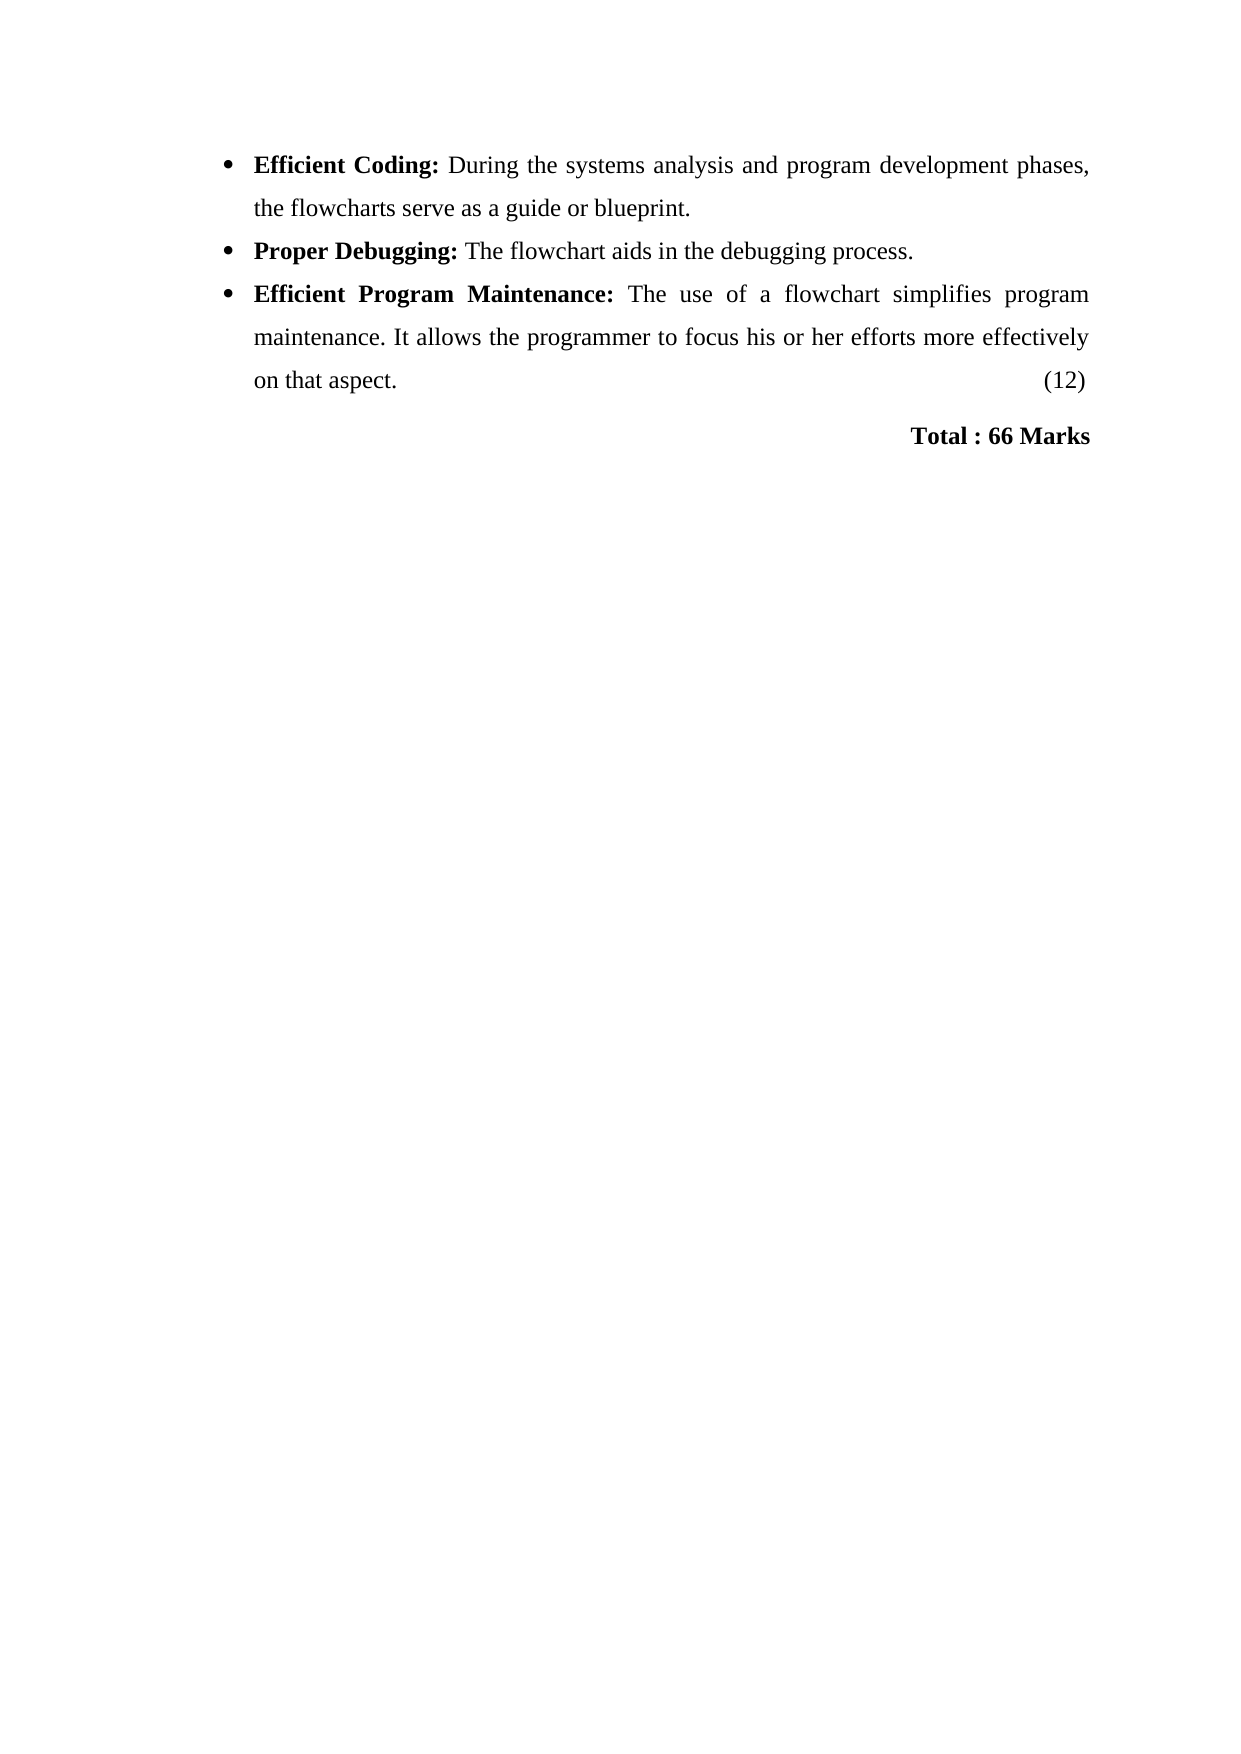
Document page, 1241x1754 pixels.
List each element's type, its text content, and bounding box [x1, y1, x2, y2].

text Total : 66 Marks [187, 421, 1090, 450]
list Efficient Program Maintenance: The use of a flowchart simplifies program maintenance. It allows the programmer to focus his or her efforts more effectively on that aspect. (12) [224, 279, 1090, 394]
list Efficient Coding: During the systems analysis and program development phases, the flowcharts serve as a guide or blueprint. [224, 150, 1090, 222]
list Proper Debugging: The flowchart aids in the debugging process. [224, 236, 1090, 265]
